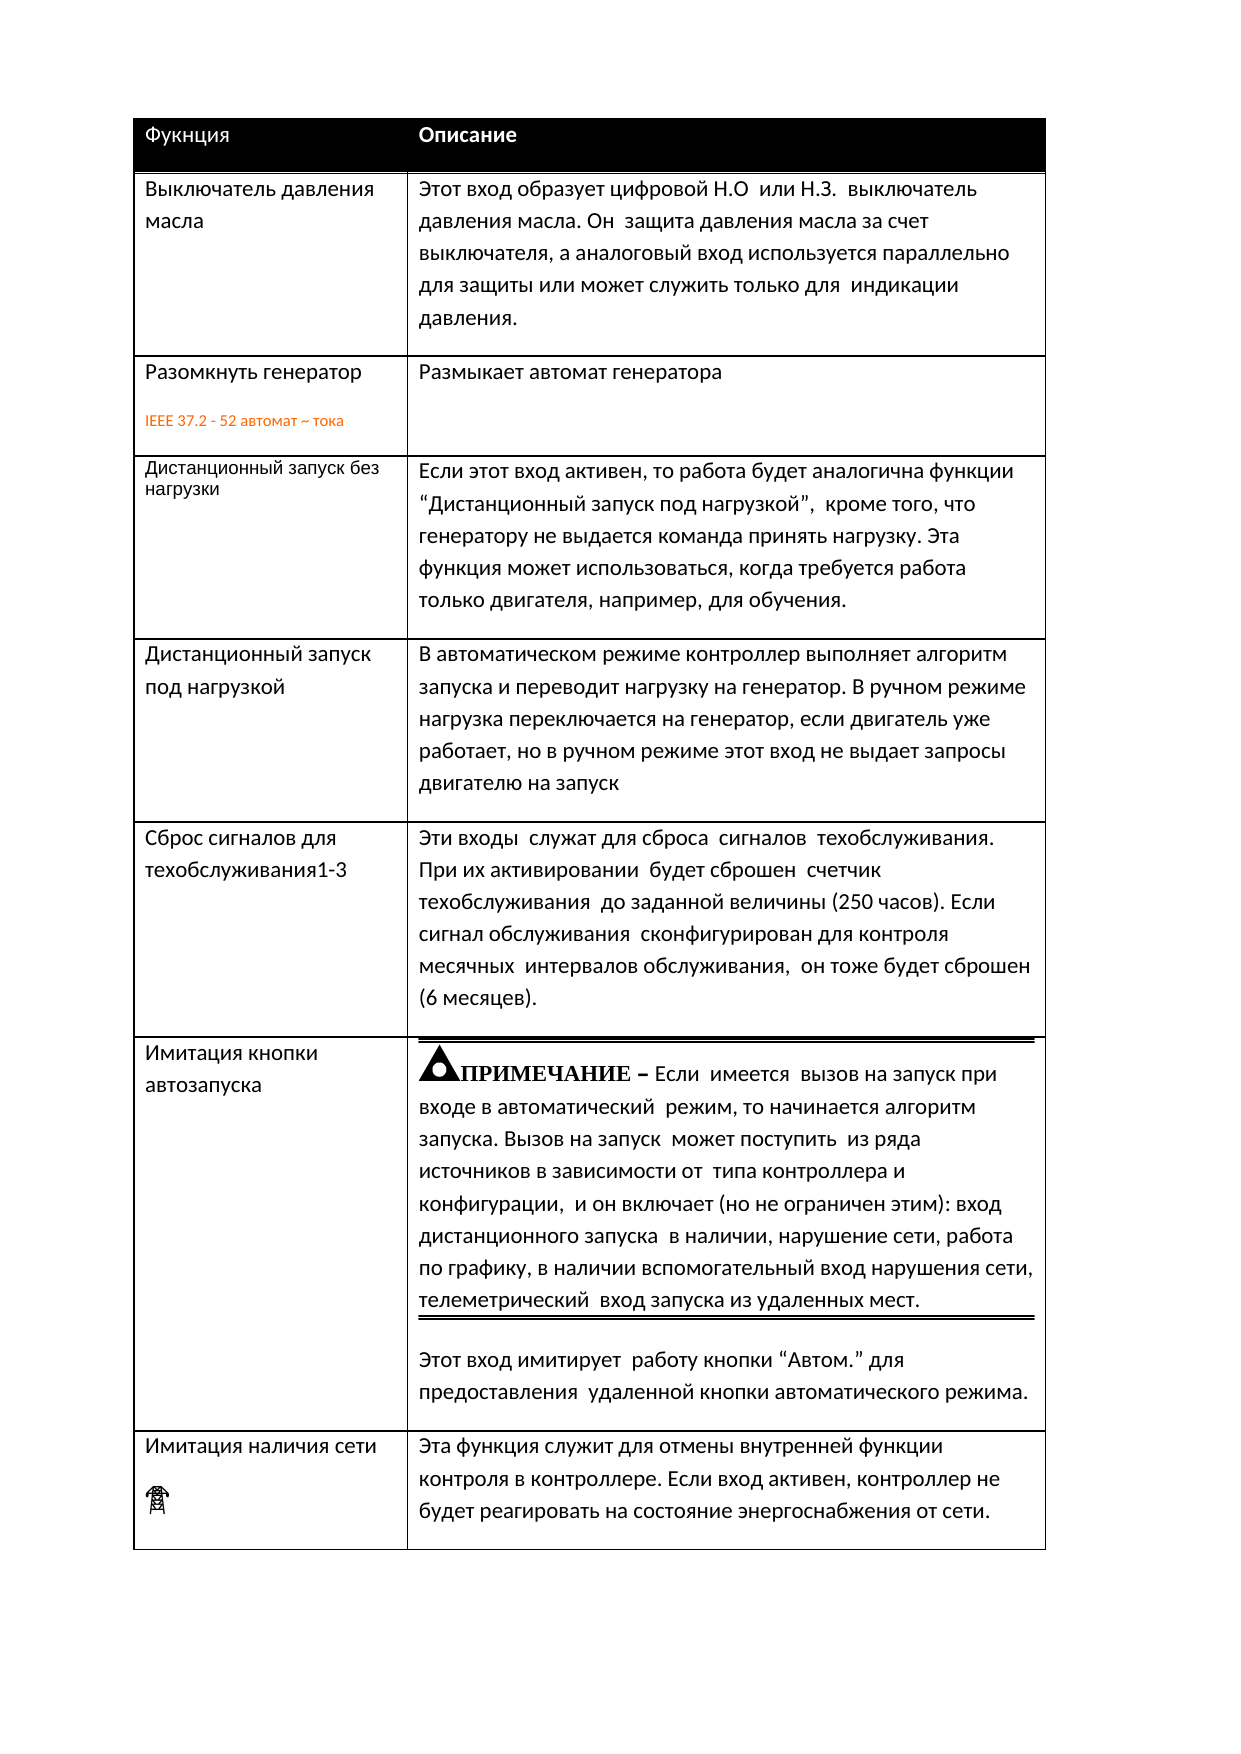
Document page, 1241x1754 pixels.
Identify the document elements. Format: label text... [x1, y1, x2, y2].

table_cell Эта функция служит для отмены внутренней функции контроля в контроллере. Если вход активен, контроллер не будет реагировать на состояние энергоснабжения от сети. [408, 1432, 1045, 1548]
table_cell Выключатель давления масла [135, 174, 407, 355]
table_header Фукнция [135, 120, 407, 172]
table_cell Сброс сигналов для техобслуживания1-3 [135, 823, 407, 1036]
table_cell Имитация кнопки автозапуска [135, 1038, 407, 1430]
table_cell Этот вход образует цифровой Н.О или Н.З. выключатель давления масла. Он защита давления масла за счет выключателя, а аналоговый вход используется параллельно для защиты или может служить только для индикации давления. [408, 174, 1045, 355]
table_header Описание [408, 120, 1045, 172]
table_cell Имитация наличия сети [135, 1432, 407, 1548]
table_cell Дистанционный запуск без нагрузки [135, 457, 407, 638]
table_cell Размыкает автомат генератора [408, 357, 1045, 455]
table_cell В автоматическом режиме контроллер выполняет алгоритм запуска и переводит нагрузку на генератор. В ручном режиме нагрузка переключается на генератор, если двигатель уже работает, но в ручном режиме этот вход не выдает запросы двигателю на запуск [408, 640, 1045, 821]
table_cell Эти входы служат для сброса сигналов техобслуживания. При их активировании будет сброшен счетчик техобслуживания до заданной величины (250 часов). Если сигнал обслуживания сконфигурирован для контроля месячных интервалов обслуживания, он тоже будет сброшен (6 месяцев). [408, 823, 1045, 1036]
table_cell Дистанционный запуск под нагрузкой [135, 640, 407, 821]
table_cell Если этот вход активен, то работа будет аналогична функции “Дистанционный запуск под нагрузкой”, кроме того, что генератору не выдается команда принять нагрузку. Эта функция может использоваться, когда требуется работа только двигателя, например, для обучения. [408, 457, 1045, 638]
table_cell Разомкнуть генератор IEEE 37.2 - 52 автомат ~ тока [135, 357, 407, 455]
table_cell ПРИМЕЧАНИЕ – Если имеется вызов на запуск при входе в автоматический режим, то начинается алгоритм запуска. Вызов на запуск может поступить из ряда источников в зависимости от типа контроллера и конфигурации, и он включает (но не ограничен этим): вход дистанционного запуска в наличии, нарушение сети, работа по графику, в наличии вспомогательный вход нарушения сети, телеметрический вход запуска из удаленных мест. Этот вход имитирует работу кнопки “Автом.” для предоставления удаленной кнопки автоматического режима. [408, 1038, 1045, 1430]
